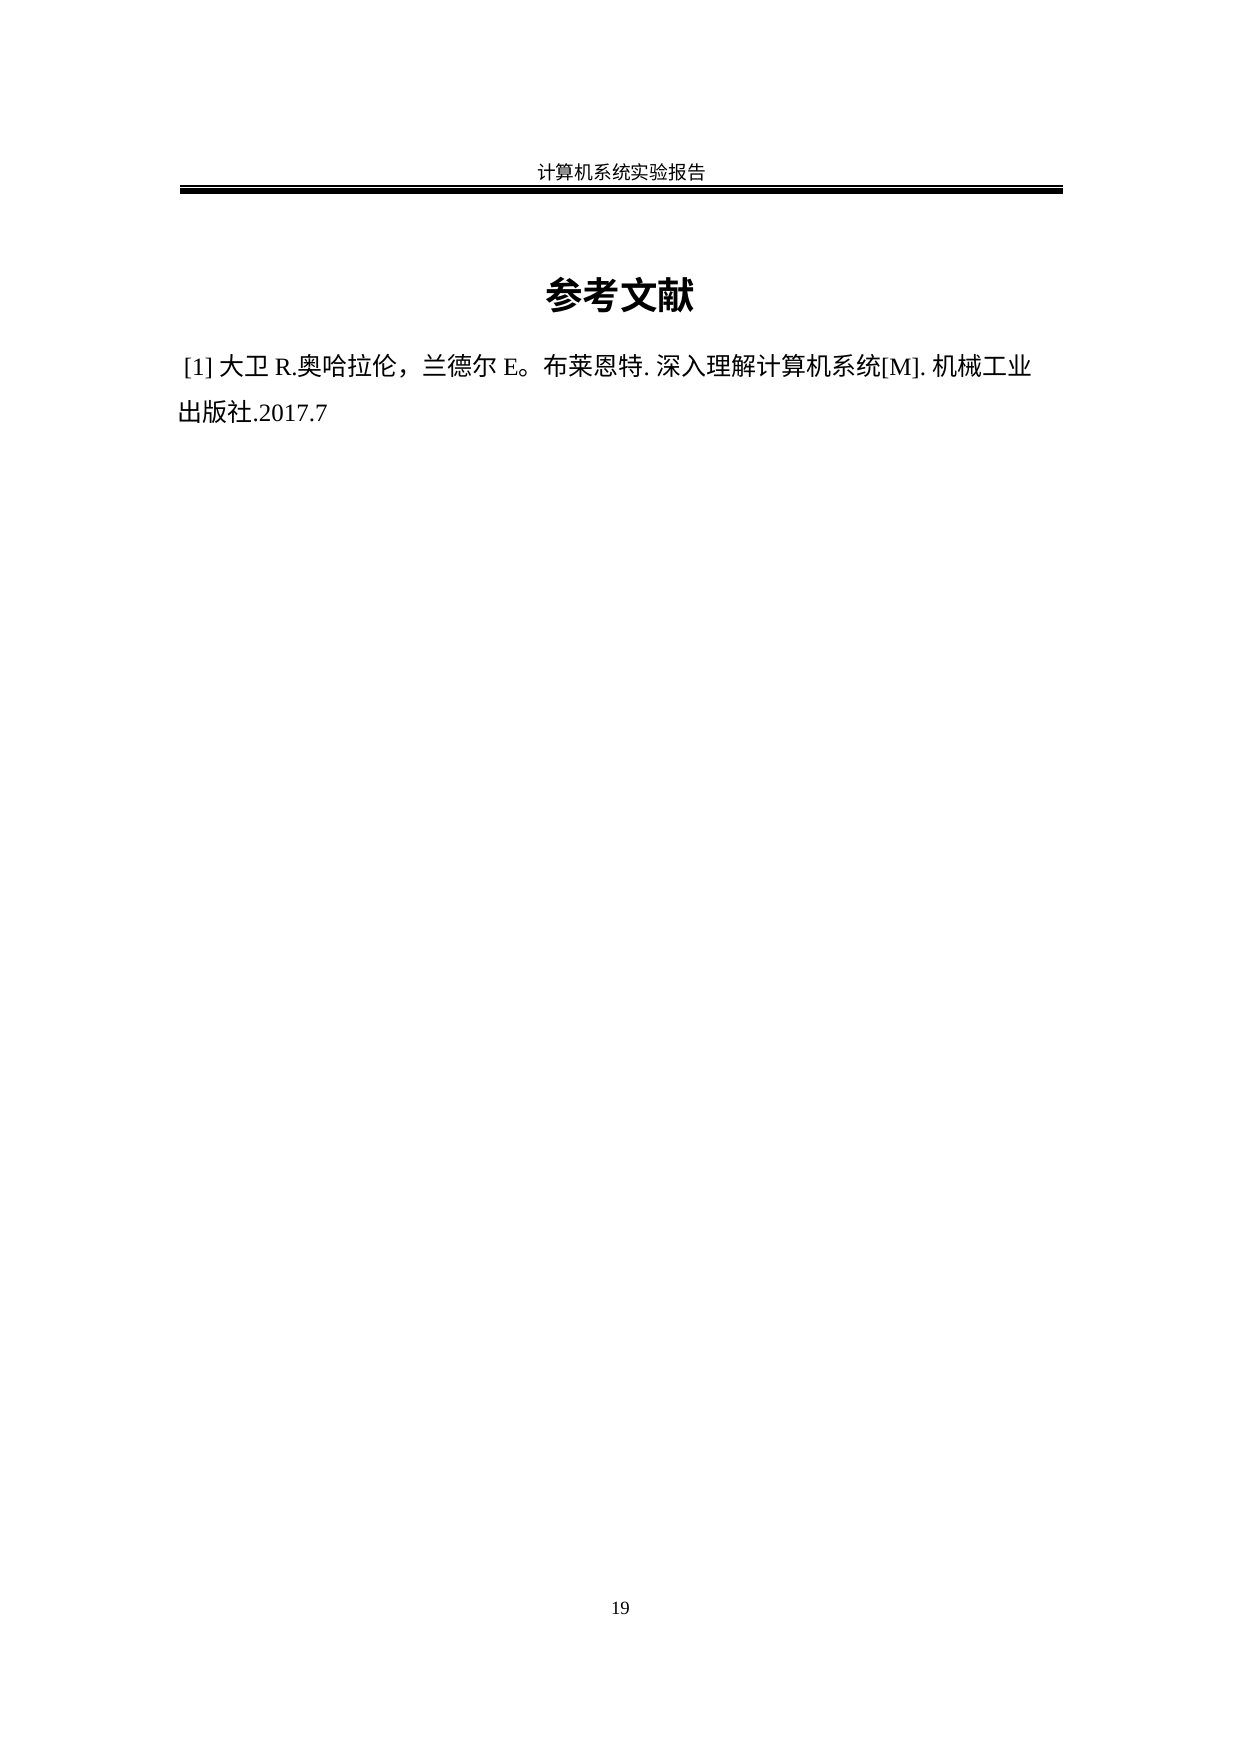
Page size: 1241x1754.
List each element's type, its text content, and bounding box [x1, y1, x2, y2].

subtitle 参考文献 [177, 242, 1063, 326]
text [1] 大卫 R.奥哈拉伦，兰德尔 E。布莱恩特. 深入理解计算机系统[M]. 机械工业 [177, 347, 1063, 383]
text 出版社.2017.7 [177, 392, 1063, 428]
